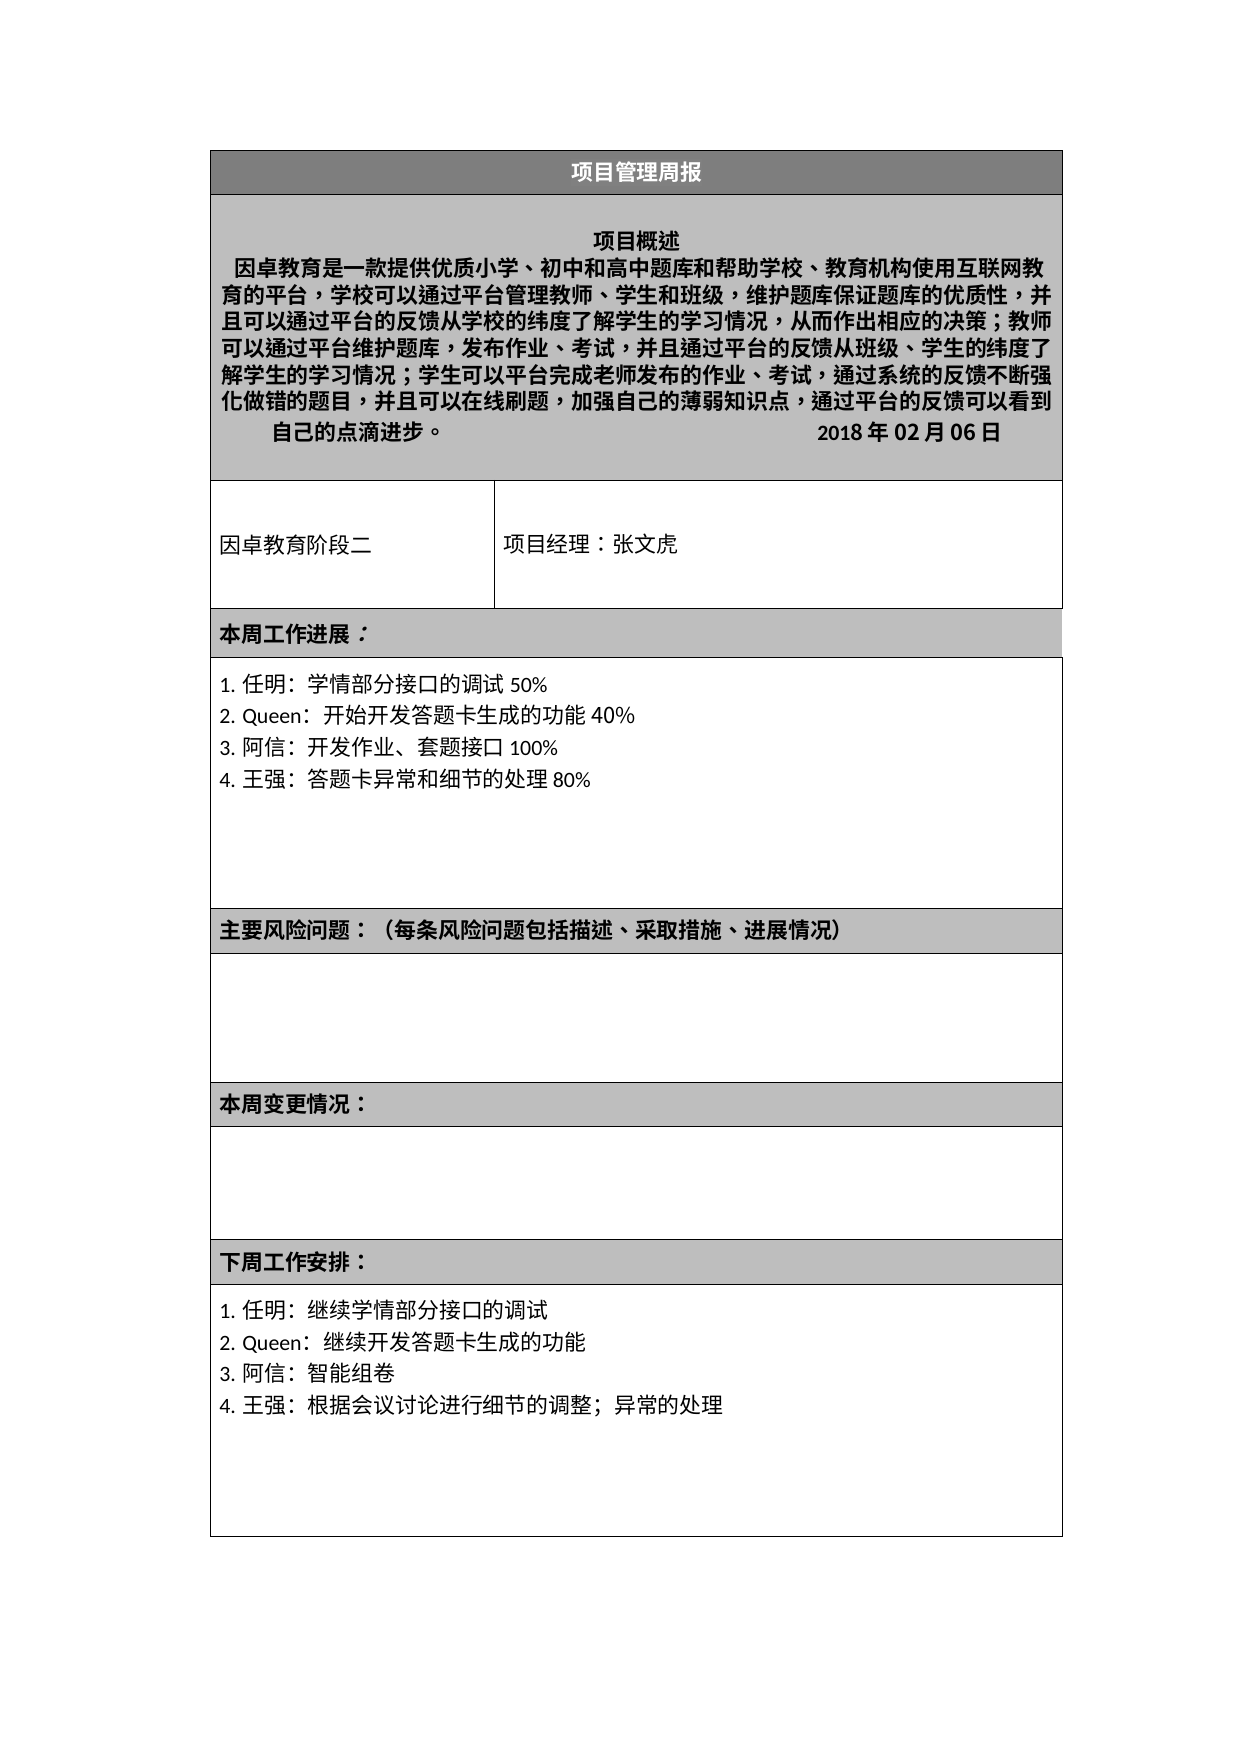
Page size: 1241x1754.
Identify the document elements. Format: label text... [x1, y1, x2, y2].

table_cell 项目概述 因卓教育是一款提供优质小学、初中和高中题库和帮助学校、教育机构使用互联网教育的平台，学校可以通过平台管理教师、学生和班级，维护题库保证题库的优质性，并且可以通过平台的反馈从学校的纬度了解学生的学习情况，从而作出相应的决策；教师可以通过平台维护题库，发布作业、考试，并且通过平台的反馈从班级、学生的纬度了解学生的学习情况；学生可以平台完成老师发布的作业、考试，通过系统的反馈不断强化做错的题目，并且可以在线刷题，加强自己的薄弱知识点，通过平台的反馈可以看到自己的点滴进步。 2018年02月06日 [211, 195, 1062, 480]
table_cell 项目经理：张文虎 [495, 481, 1062, 608]
table_cell 本周变更情况： [211, 1083, 1062, 1126]
table_cell 主要风险问题：（每条风险问题包括描述、采取措施、进展情况） [211, 909, 1062, 953]
table_cell 因卓教育阶段二 [211, 481, 494, 608]
table_cell 本周工作进展： [211, 609, 1062, 657]
table_header 项目管理周报 [211, 151, 1062, 194]
table_cell 任明：学情部分接口的调试 50% Queen：开始开发答题卡生成的功能 40% 阿信：开发作业、套题接口100% 王强：答题卡异常和细节的处理80% [211, 658, 1062, 908]
table_cell 下周工作安排： [211, 1240, 1062, 1284]
table_cell [211, 1127, 1062, 1239]
table_cell [211, 954, 1062, 1082]
table_cell 任明：继续学情部分接口的调试 Queen：继续开发答题卡生成的功能 阿信：智能组卷 王强：根据会议讨论进行细节的调整；异常的处理 [211, 1285, 1062, 1536]
